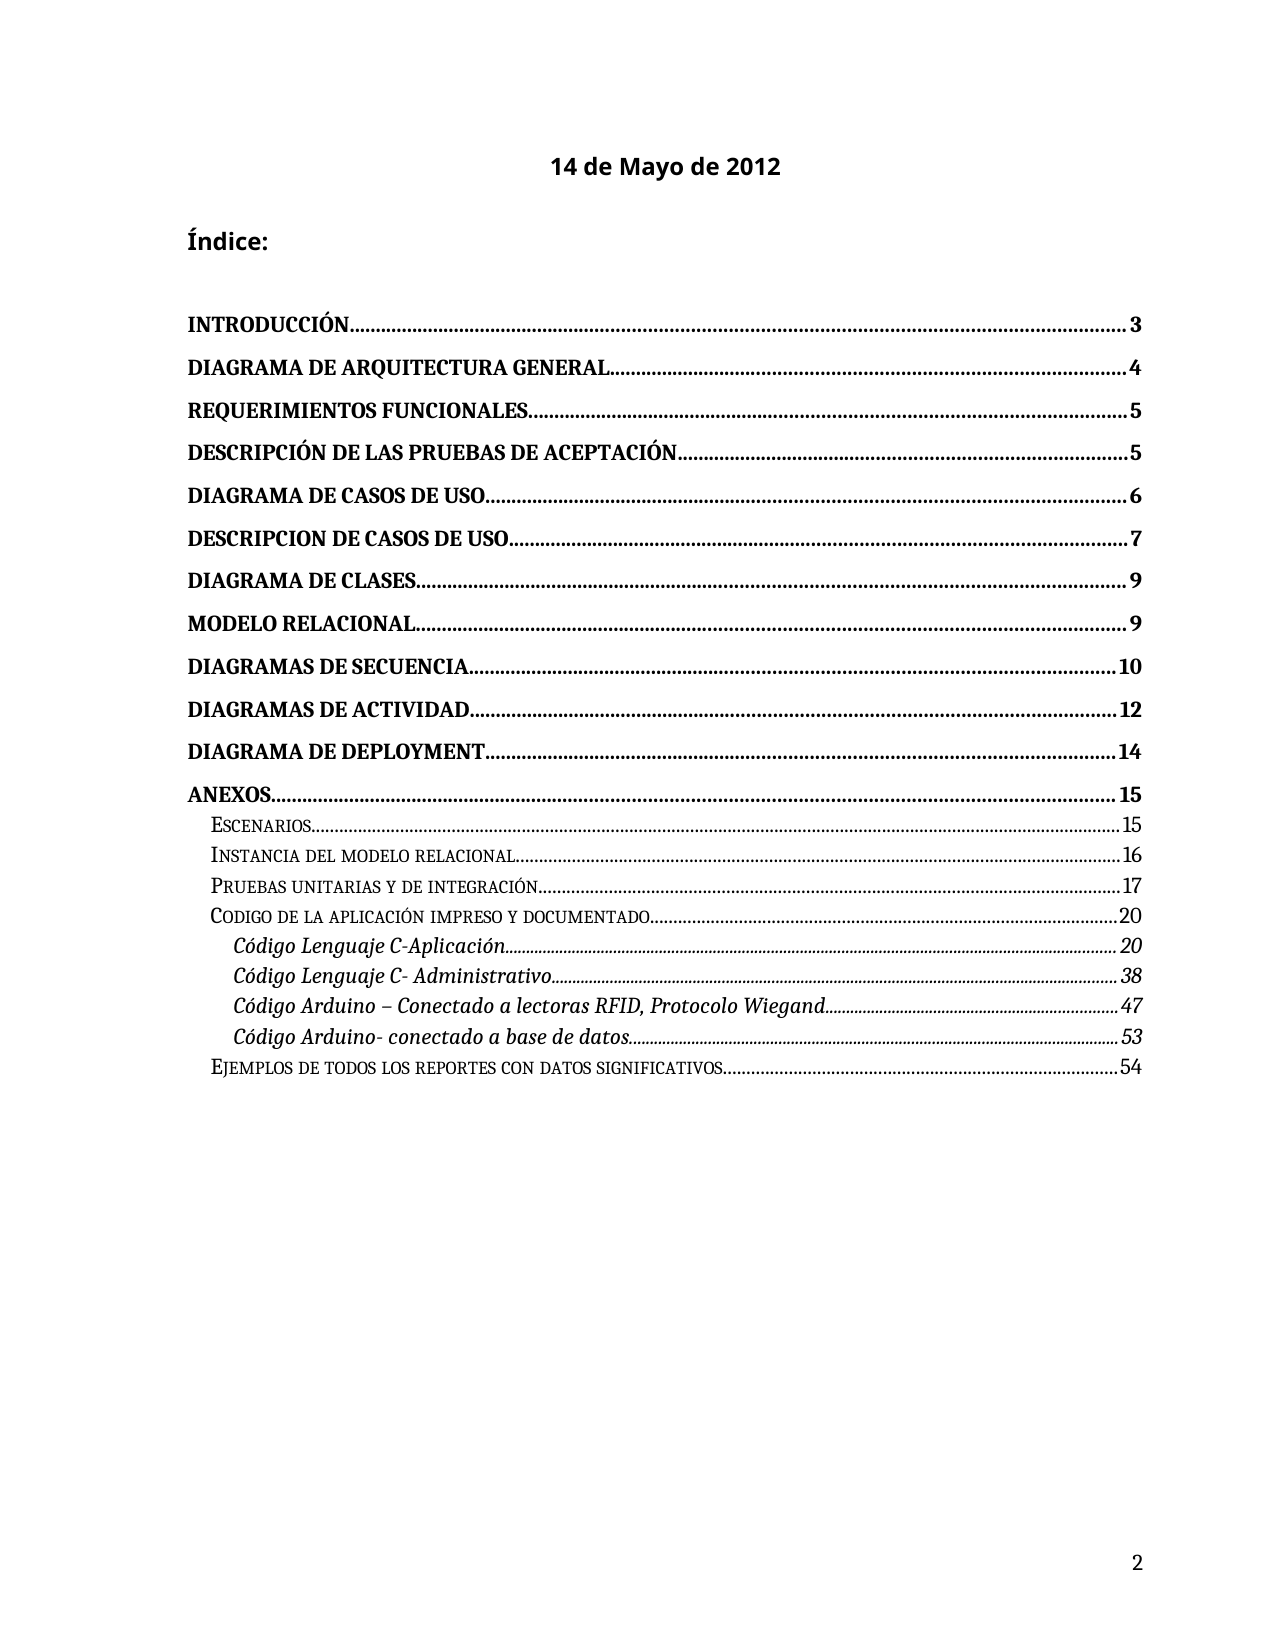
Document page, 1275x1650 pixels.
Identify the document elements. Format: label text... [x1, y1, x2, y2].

text Diagrama de casos de uso 6 [187, 483, 1143, 509]
text Introducción 3 [187, 312, 1143, 338]
text Diagrama de clases 9 [187, 568, 1143, 595]
text Índice: [187, 225, 1143, 257]
text Diagrama de deployment 14 [187, 739, 1143, 766]
text Diagrama de arquitectura general 4 [187, 355, 1143, 381]
text Código Lenguaje C-Aplicación 20 [233, 933, 1143, 959]
text Código Arduino – Conectado a lectoras RFID, Protocolo Wiegand 47 [233, 993, 1143, 1020]
text Anexos 15 [187, 782, 1143, 808]
text Requerimientos Funcionales. 5 [187, 397, 1143, 424]
text Descripción de las pruebas de aceptación 5 [187, 440, 1143, 467]
text Modelo relacional 9 [187, 611, 1143, 637]
text Instancia del modelo relacional 16 [210, 842, 1143, 869]
text Escenarios 15 [210, 812, 1143, 838]
text Diagramas de Secuencia 10 [187, 654, 1143, 680]
text Código Arduino- conectado a base de datos. 53 [233, 1023, 1143, 1050]
text Código Lenguaje C- Administrativo 38 [233, 963, 1143, 989]
text Descripcion de casos de uso 7 [187, 526, 1143, 552]
text 14 de Mayo de 2012 [187, 150, 1143, 183]
text Diagramas de actividad 12 [187, 696, 1143, 723]
text Pruebas unitarias y de integración 17 [210, 872, 1143, 899]
text Ejemplos de todos los reportes con datos significativos 54 [210, 1054, 1143, 1080]
text Codigo de la aplicación impreso y documentado 20 [210, 903, 1143, 929]
